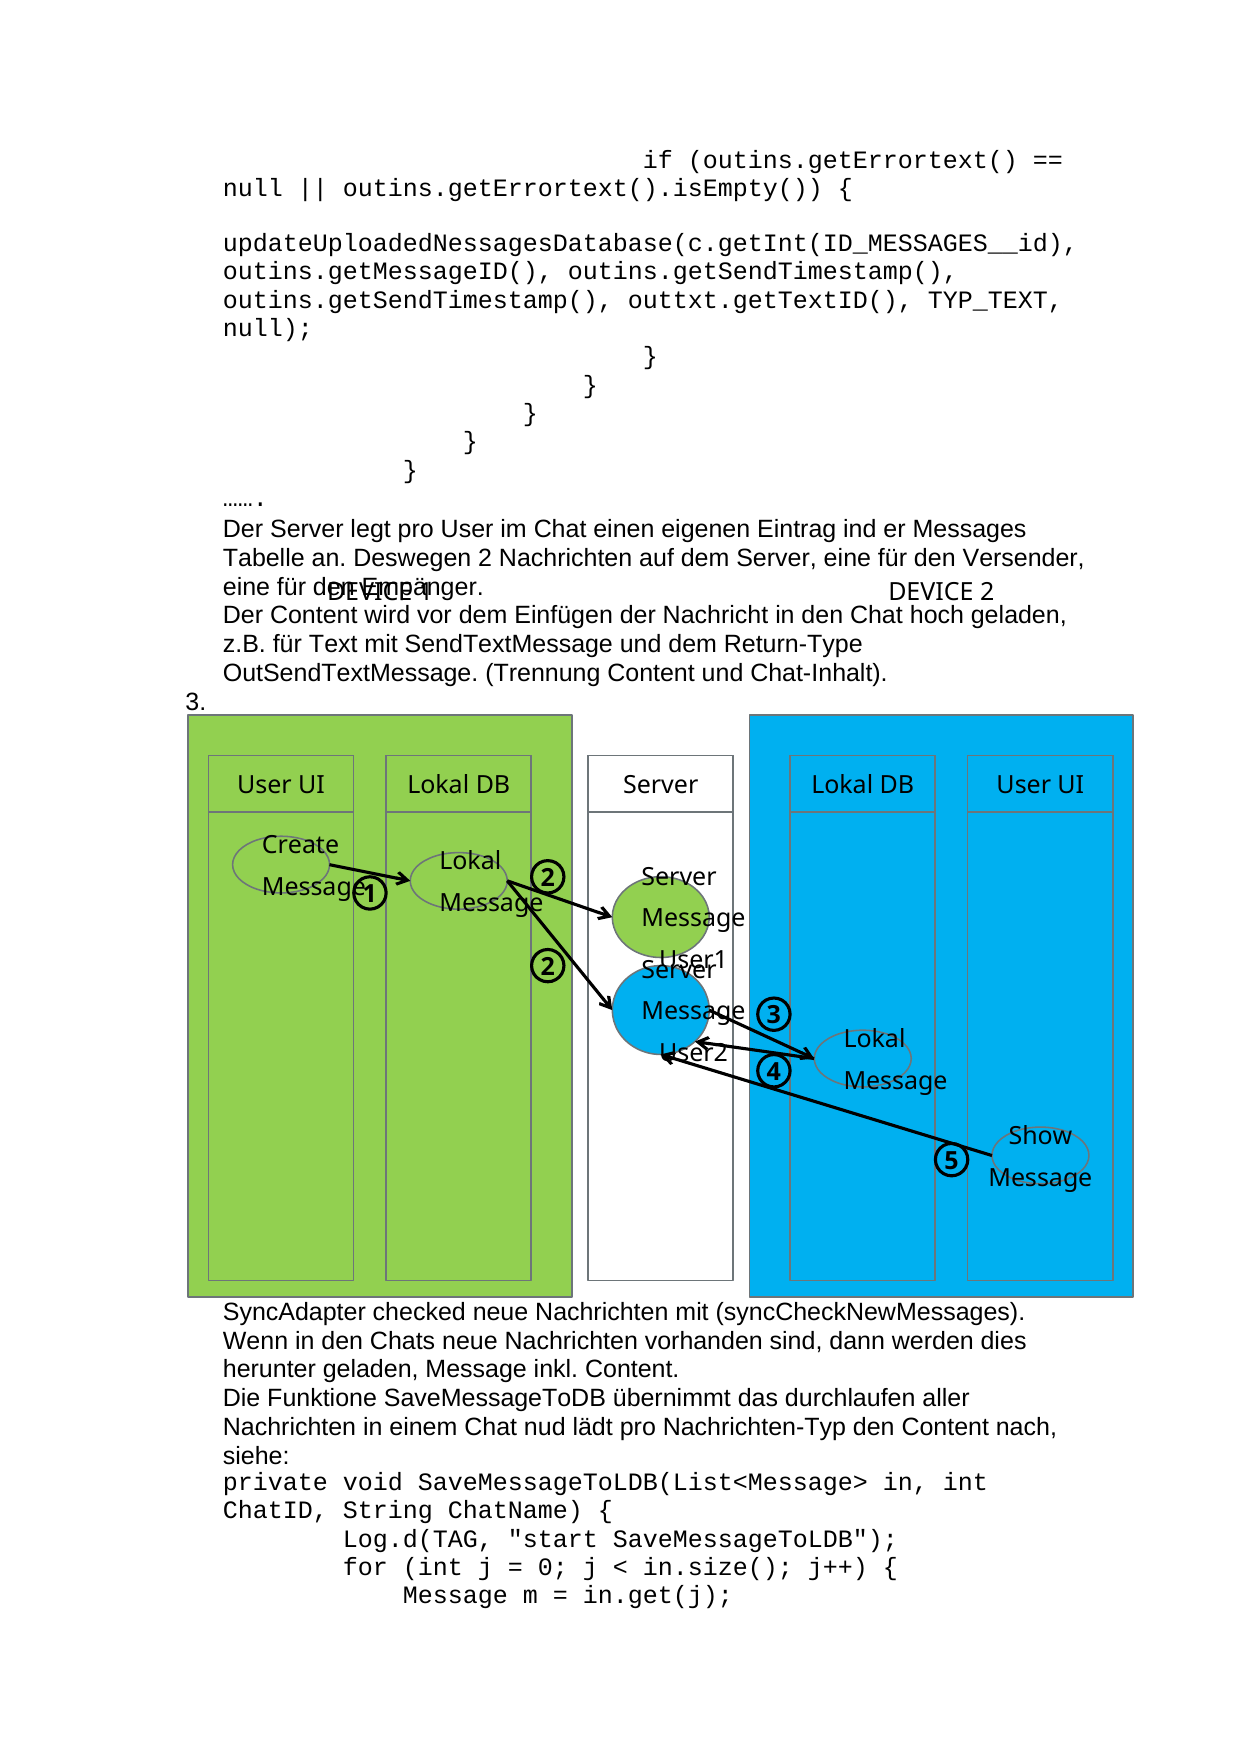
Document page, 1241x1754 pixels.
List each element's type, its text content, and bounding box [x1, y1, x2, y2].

list ……. [223, 486, 1093, 514]
list if (outins.getErrortext() == null || outins.getErrortext().isEmpty()) { [223, 148, 1093, 204]
list Der Content wird vor dem Einfügen der Nachricht in den Chat hoch geladen, z.B. für Text mit SendTextMessage und dem Return-Type OutSendTextMessage. (Trennung Content und Chat-Inhalt). [223, 600, 1093, 686]
list } [223, 372, 1093, 401]
list Die Funktione SaveMessageToDB übernimmt das durchlaufen aller Nachrichten in einem Chat nud lädt pro Nachrichten-Typ den Content nach, siehe: [223, 1383, 1093, 1469]
list } [223, 429, 1093, 457]
list private void SaveMessageToLDB(List<Message> in, int ChatID, String ChatName) { [223, 1469, 1093, 1526]
list } [223, 344, 1093, 372]
list Der Server legt pro User im Chat einen eigenen Eintrag ind er Messages Tabelle an. Deswegen 2 Nachrichten auf dem Server, eine für den Versender, eine für den Empänger. [223, 514, 1093, 600]
list updateUploadedNessagesDatabase(c.getInt(ID_MESSAGES__id), outins.getMessageID(), outins.getSendTimestamp(), outins.getSendTimestamp(), outtxt.getTextID(), TYP_TEXT, null); [223, 204, 1093, 344]
list } [223, 401, 1093, 429]
list Log.d(TAG, "start SaveMessageToLDB"); [223, 1526, 1093, 1554]
list Message m = in.get(j); [223, 1583, 1093, 1611]
list for (int j = 0; j < in.size(); j++) { [223, 1554, 1093, 1583]
list SyncAdapter checked neue Nachrichten mit (syncCheckNewMessages). Wenn in den Chats neue Nachrichten vorhanden sind, dann werden dies herunter geladen, Message inkl. Content. [223, 1297, 1093, 1383]
list } [223, 457, 1093, 486]
